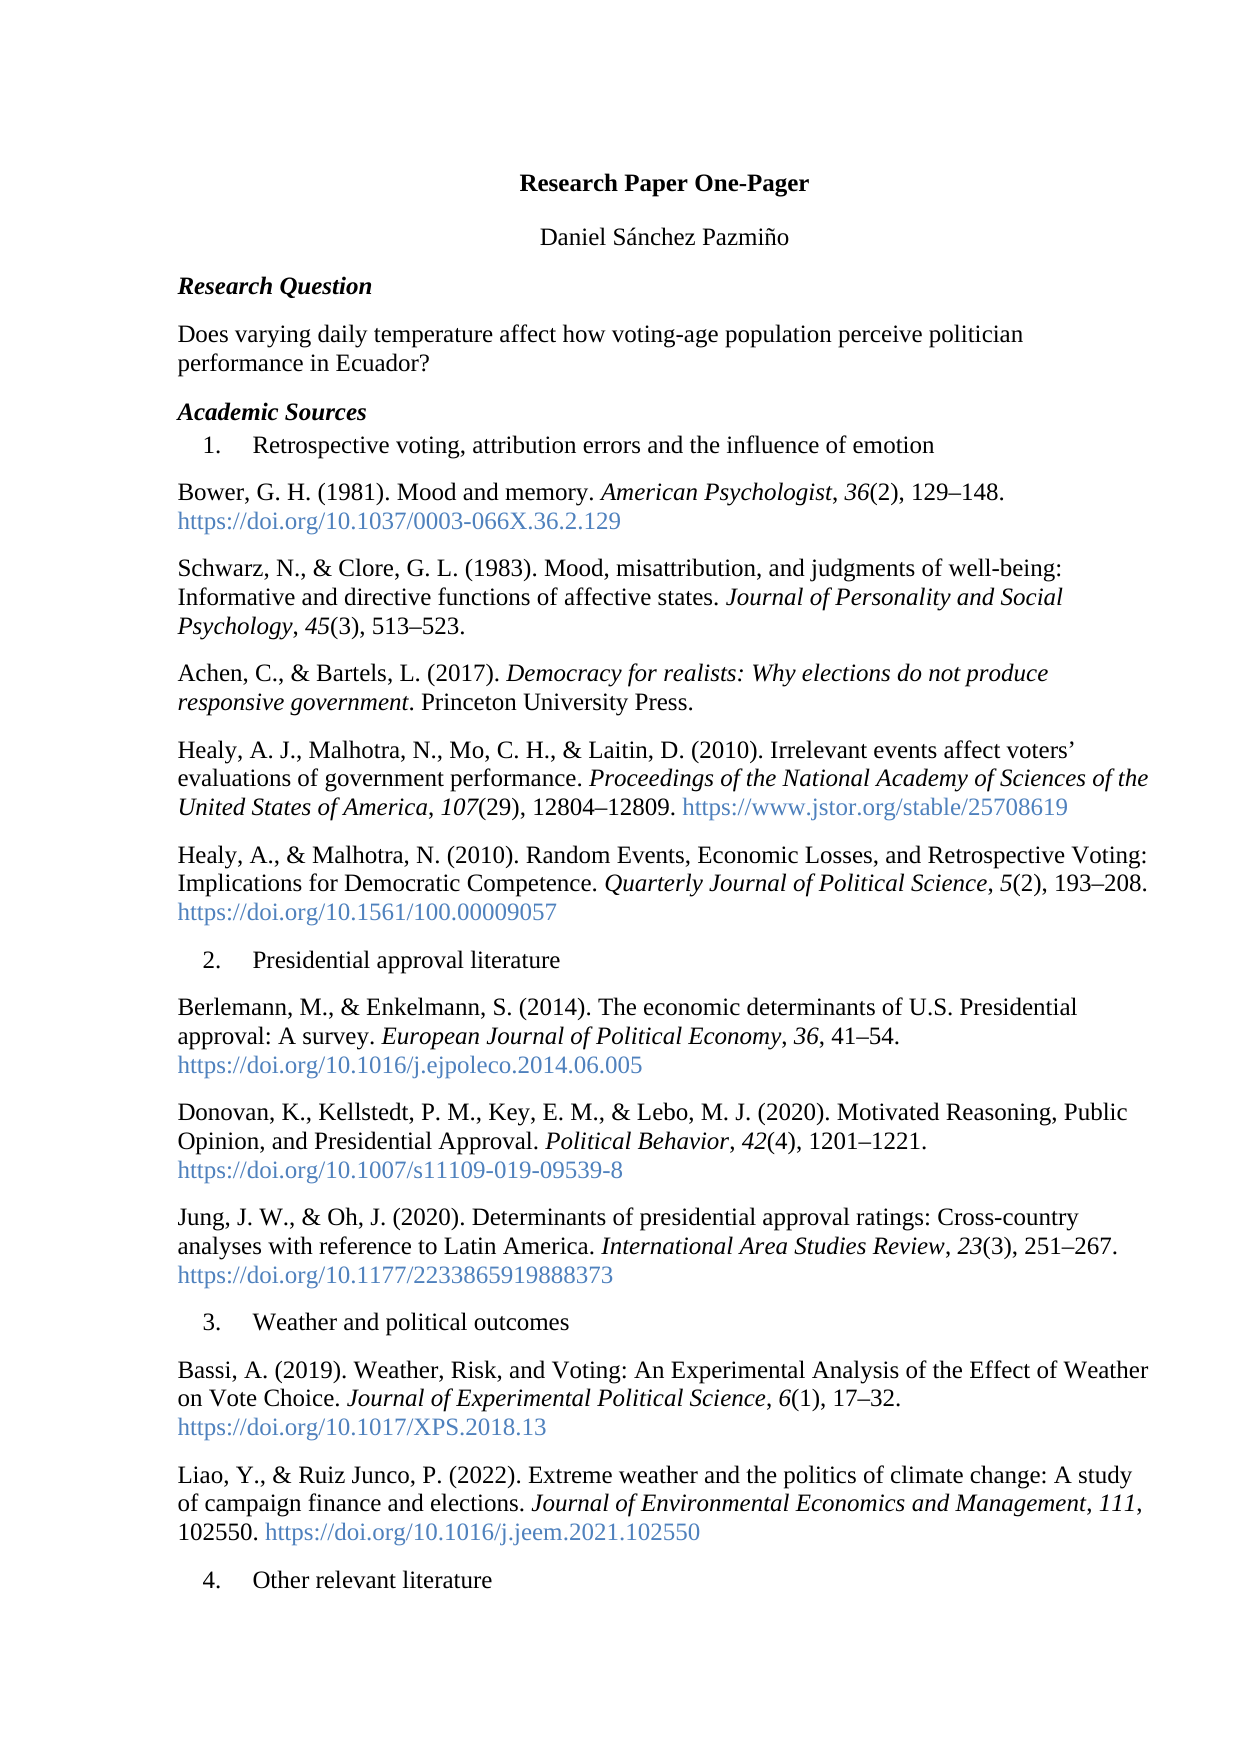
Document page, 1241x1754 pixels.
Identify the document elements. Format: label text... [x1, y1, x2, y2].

text Healy, A., & Malhotra, N. (2010). Random Events, Economic Losses, and Retrospective Voting: Implications for Democratic Competence. Quarterly Journal of Political Science, 5(2), 193–208. https://doi.org/10.1561/100.00009057 [177, 840, 1152, 926]
list Retrospective voting, attribution errors and the influence of emotion [202, 430, 1152, 458]
subtitle Research Question [177, 271, 1152, 300]
text Achen, C., & Bartels, L. (2017). Democracy for realists: Why elections do not produce responsive government. Princeton University Press. [177, 658, 1152, 716]
text Jung, J. W., & Oh, J. (2020). Determinants of presidential approval ratings: Cross-country analyses with reference to Latin America. International Area Studies Review, 23(3), 251–267. https://doi.org/10.1177/2233865919888373 [177, 1202, 1152, 1288]
text Donovan, K., Kellstedt, P. M., Key, E. M., & Lebo, M. J. (2020). Motivated Reasoning, Public Opinion, and Presidential Approval. Political Behavior, 42(4), 1201–1221. https://doi.org/10.1007/s11109-019-09539-8 [177, 1097, 1152, 1183]
text Does varying daily temperature affect how voting-age population perceive politician performance in Ecuador? [177, 319, 1152, 376]
text Daniel Sánchez Pazmiño [177, 222, 1152, 251]
list Other relevant literature [202, 1565, 1152, 1593]
text Schwarz, N., & Clore, G. L. (1983). Mood, misattribution, and judgments of well-being: Informative and directive functions of affective states. Journal of Personality and Social Psychology, 45(3), 513–523. [177, 553, 1152, 640]
text Healy, A. J., Malhotra, N., Mo, C. H., & Laitin, D. (2010). Irrelevant events affect voters’ evaluations of government performance. Proceedings of the National Academy of Sciences of the United States of America, 107(29), 12804–12809. https://www.jstor.org/stable/25708619 [177, 735, 1152, 821]
list Presidential approval literature [202, 945, 1152, 973]
subtitle Academic Sources [177, 397, 1152, 426]
list Weather and political outcomes [202, 1307, 1152, 1336]
text Berlemann, M., & Enkelmann, S. (2014). The economic determinants of U.S. Presidential approval: A survey. European Journal of Political Economy, 36, 41–54. https://doi.org/10.1016/j.ejpoleco.2014.06.005 [177, 992, 1152, 1078]
title Research Paper One-Pager [177, 168, 1152, 197]
text Bower, G. H. (1981). Mood and memory. American Psychologist, 36(2), 129–148. https://doi.org/10.1037/0003-066X.36.2.129 [177, 477, 1152, 535]
text Bassi, A. (2019). Weather, Risk, and Voting: An Experimental Analysis of the Effect of Weather on Vote Choice. Journal of Experimental Political Science, 6(1), 17–32. https://doi.org/10.1017/XPS.2018.13 [177, 1355, 1152, 1441]
